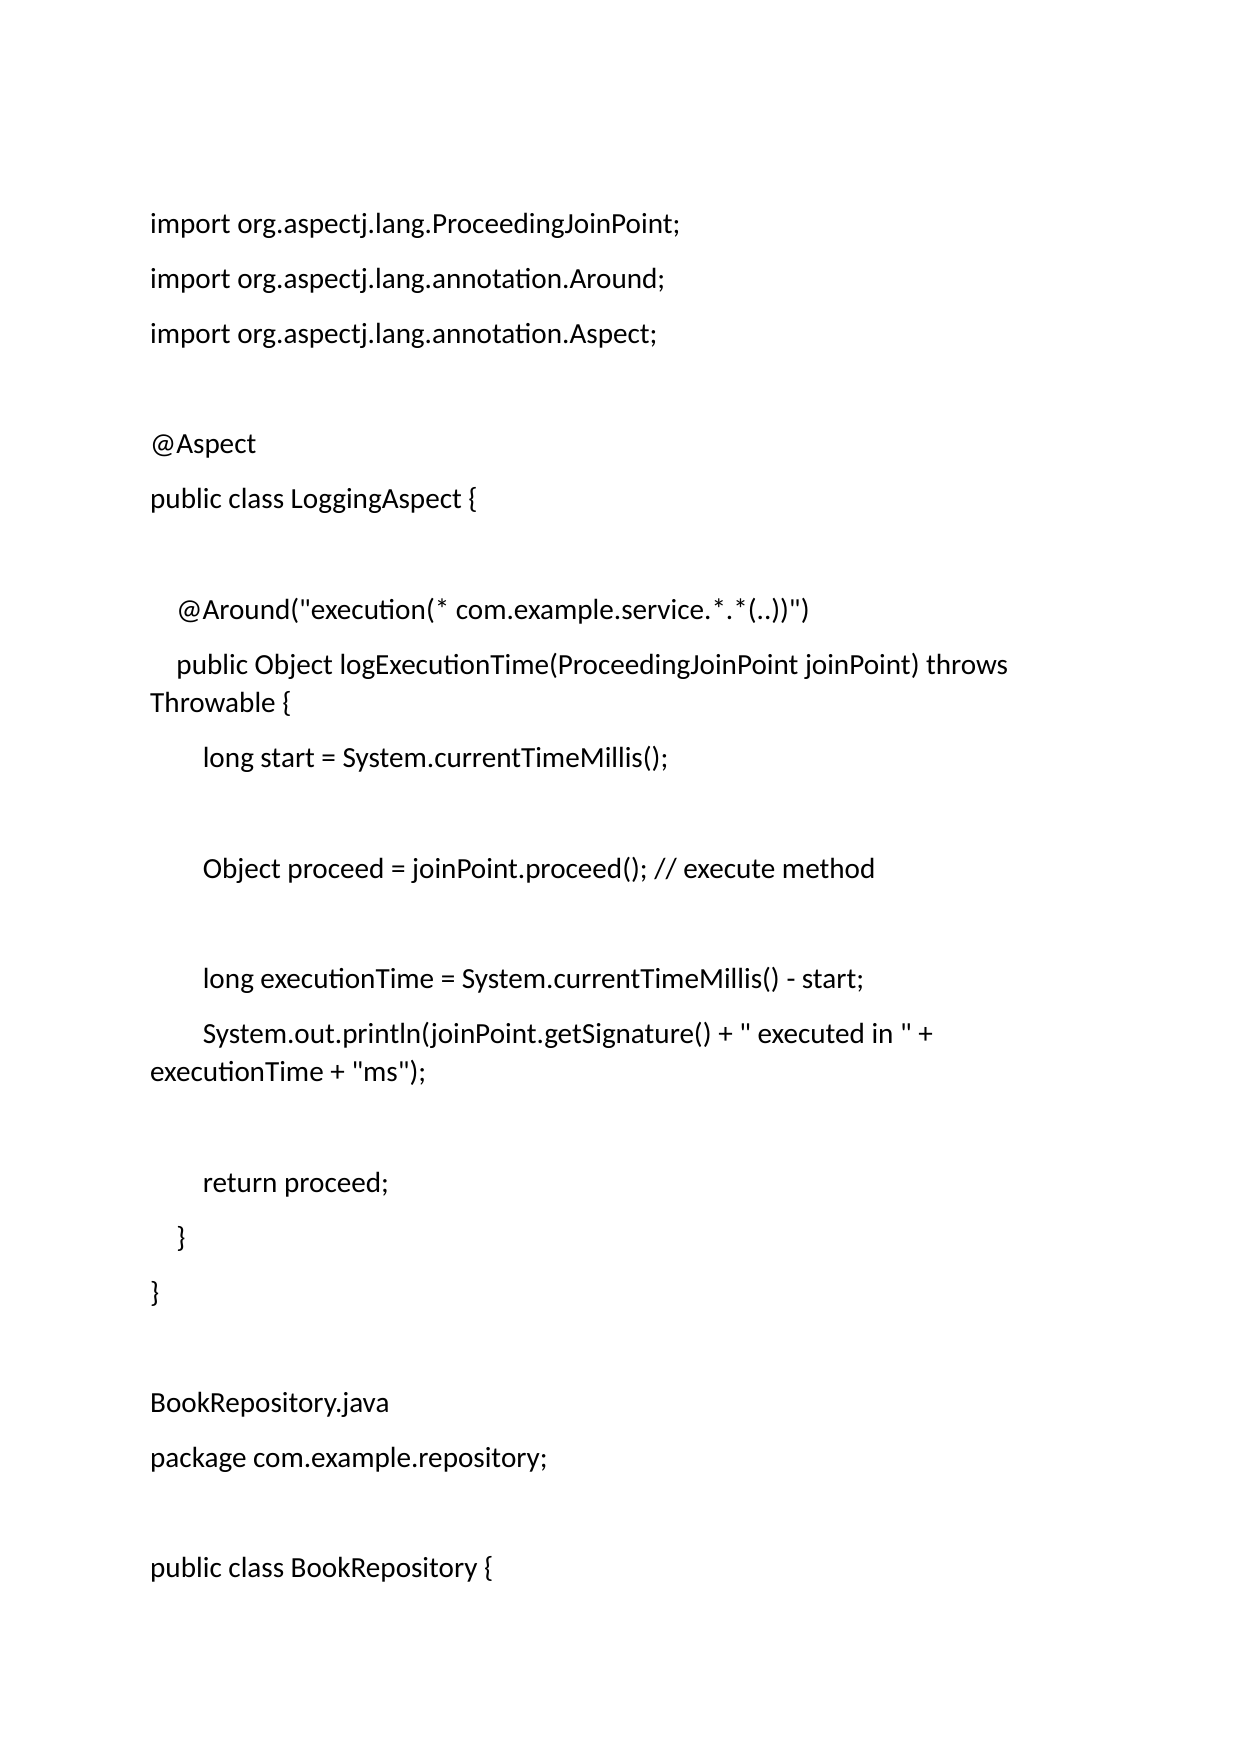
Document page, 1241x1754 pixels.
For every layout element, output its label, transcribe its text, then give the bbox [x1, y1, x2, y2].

text } [150, 1274, 1090, 1309]
text BookRepository.java [150, 1384, 1090, 1420]
text System.out.println(joinPoint.getSignature() + " executed in " + executionTime + "ms"); [150, 1015, 1090, 1089]
text import org.aspectj.lang.annotation.Around; [150, 260, 1090, 296]
text return proceed; [150, 1164, 1090, 1199]
text package com.example.repository; [150, 1439, 1090, 1475]
text Object proceed = joinPoint.proceed(); // execute method [150, 850, 1090, 885]
text public class LoggingAspect { [150, 481, 1090, 516]
text long start = System.currentTimeMillis(); [150, 739, 1090, 775]
text import org.aspectj.lang.annotation.Aspect; [150, 315, 1090, 351]
text @Around("execution(* com.example.service.*.*(..))") [150, 591, 1090, 626]
text @Aspect [150, 426, 1090, 461]
text import org.aspectj.lang.ProceedingJoinPoint; [150, 205, 1090, 241]
text public Object logExecutionTime(ProceedingJoinPoint joinPoint) throws Throwable { [150, 646, 1090, 720]
text long executionTime = System.currentTimeMillis() - start; [150, 960, 1090, 996]
text public class BookRepository { [150, 1549, 1090, 1585]
text } [150, 1219, 1090, 1254]
